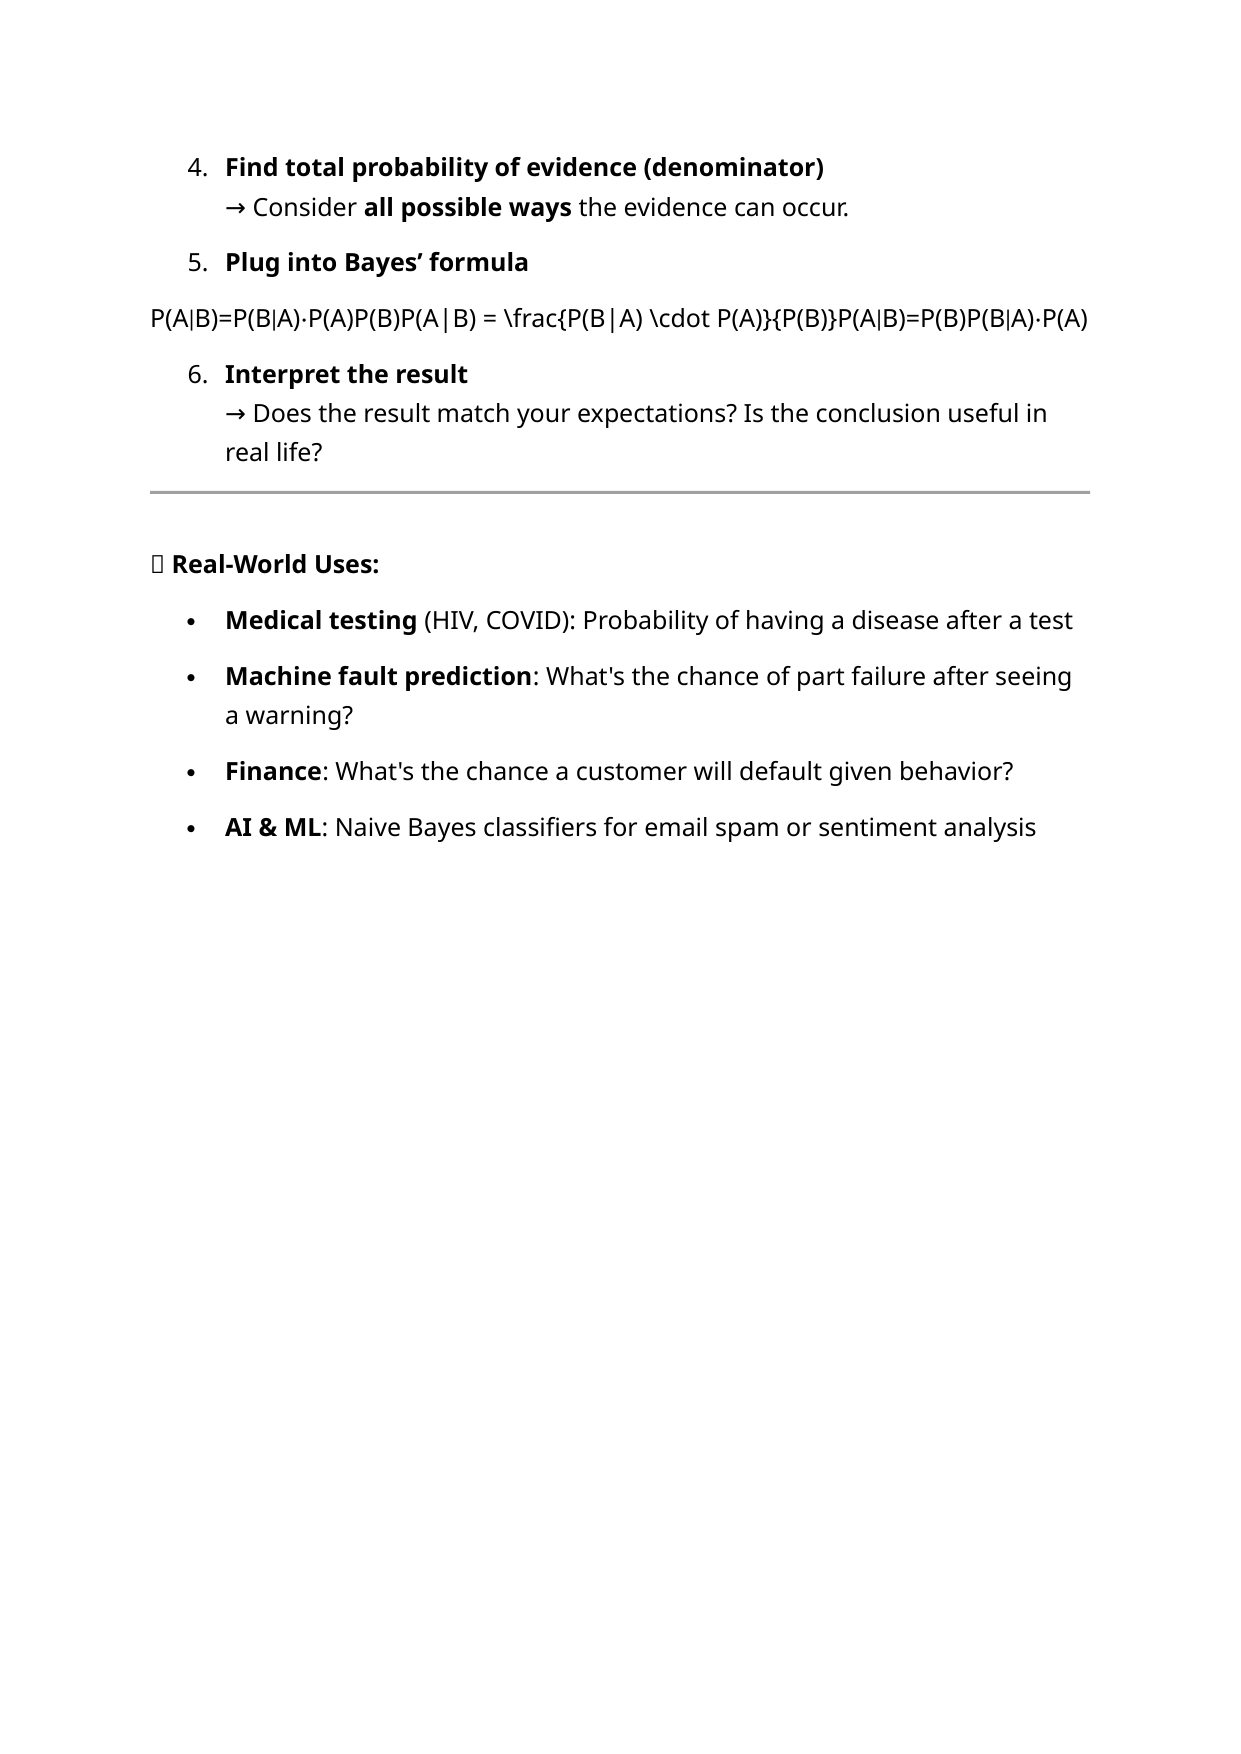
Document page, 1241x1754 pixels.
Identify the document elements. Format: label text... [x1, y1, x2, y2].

text 🔗 Real-World Uses: [150, 547, 1090, 581]
list Interpret the result → Does the result match your expectations? Is the conclusion useful in real life? [187, 357, 1090, 469]
list Medical testing (HIV, COVID): Probability of having a disease after a test [187, 602, 1090, 637]
list Find total probability of evidence (denominator) → Consider all possible ways the evidence can occur. [187, 150, 1090, 223]
list AI & ML: Naive Bayes classifiers for email spam or sentiment analysis [187, 809, 1090, 843]
list Finance: What's the chance a customer will default given behavior? [187, 753, 1090, 787]
list Machine fault prediction: What's the chance of part failure after seeing a warning? [187, 658, 1090, 732]
text P(A∣B)=P(B∣A)⋅P(A)P(B)P(A|B) = \frac{P(B|A) \cdot P(A)}{P(B)}P(A∣B)=P(B)P(B∣A)⋅P(A)​ [150, 301, 1090, 335]
list Plug into Bayes’ formula [187, 245, 1090, 279]
